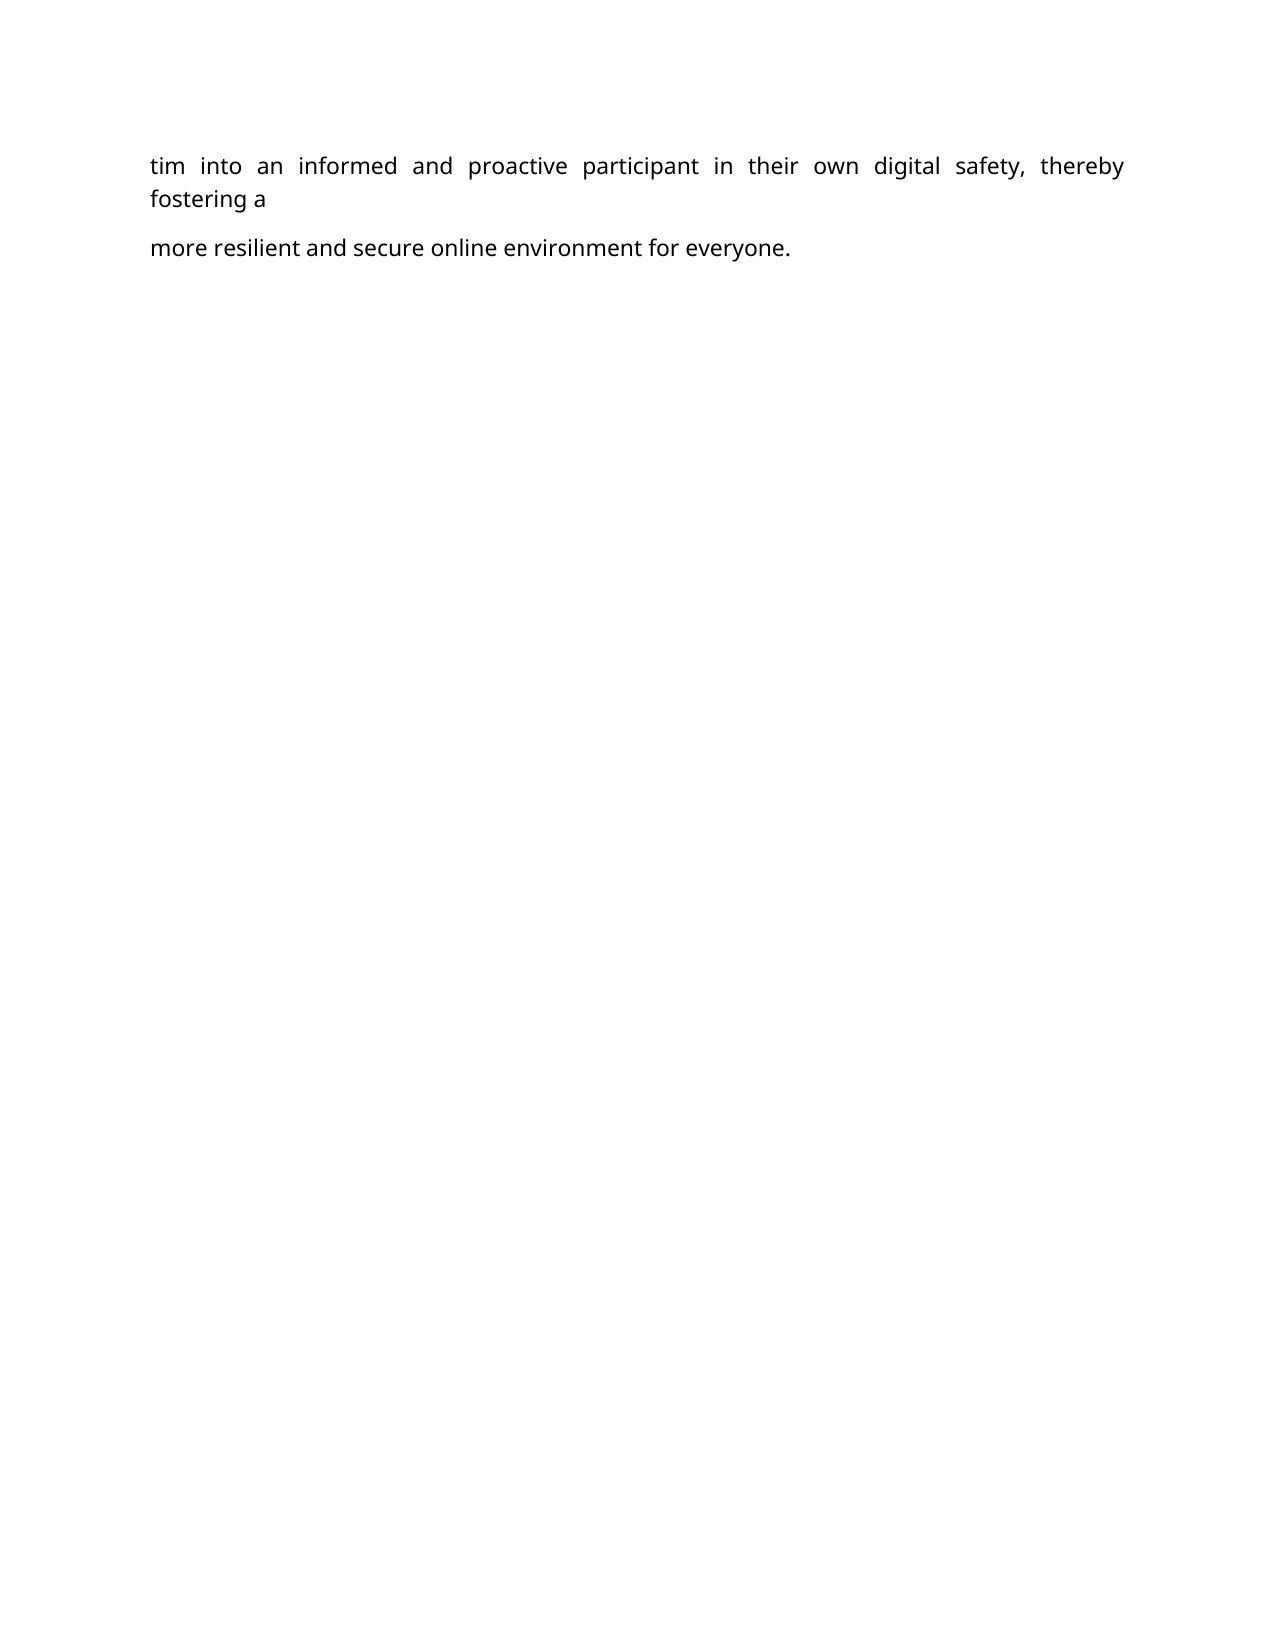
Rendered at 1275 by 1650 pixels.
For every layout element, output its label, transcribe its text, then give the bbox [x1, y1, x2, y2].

text tim into an informed and proactive participant in their own digital safety, thereby fostering a [150, 150, 1125, 214]
text more resilient and secure online environment for everyone. [150, 232, 1125, 263]
